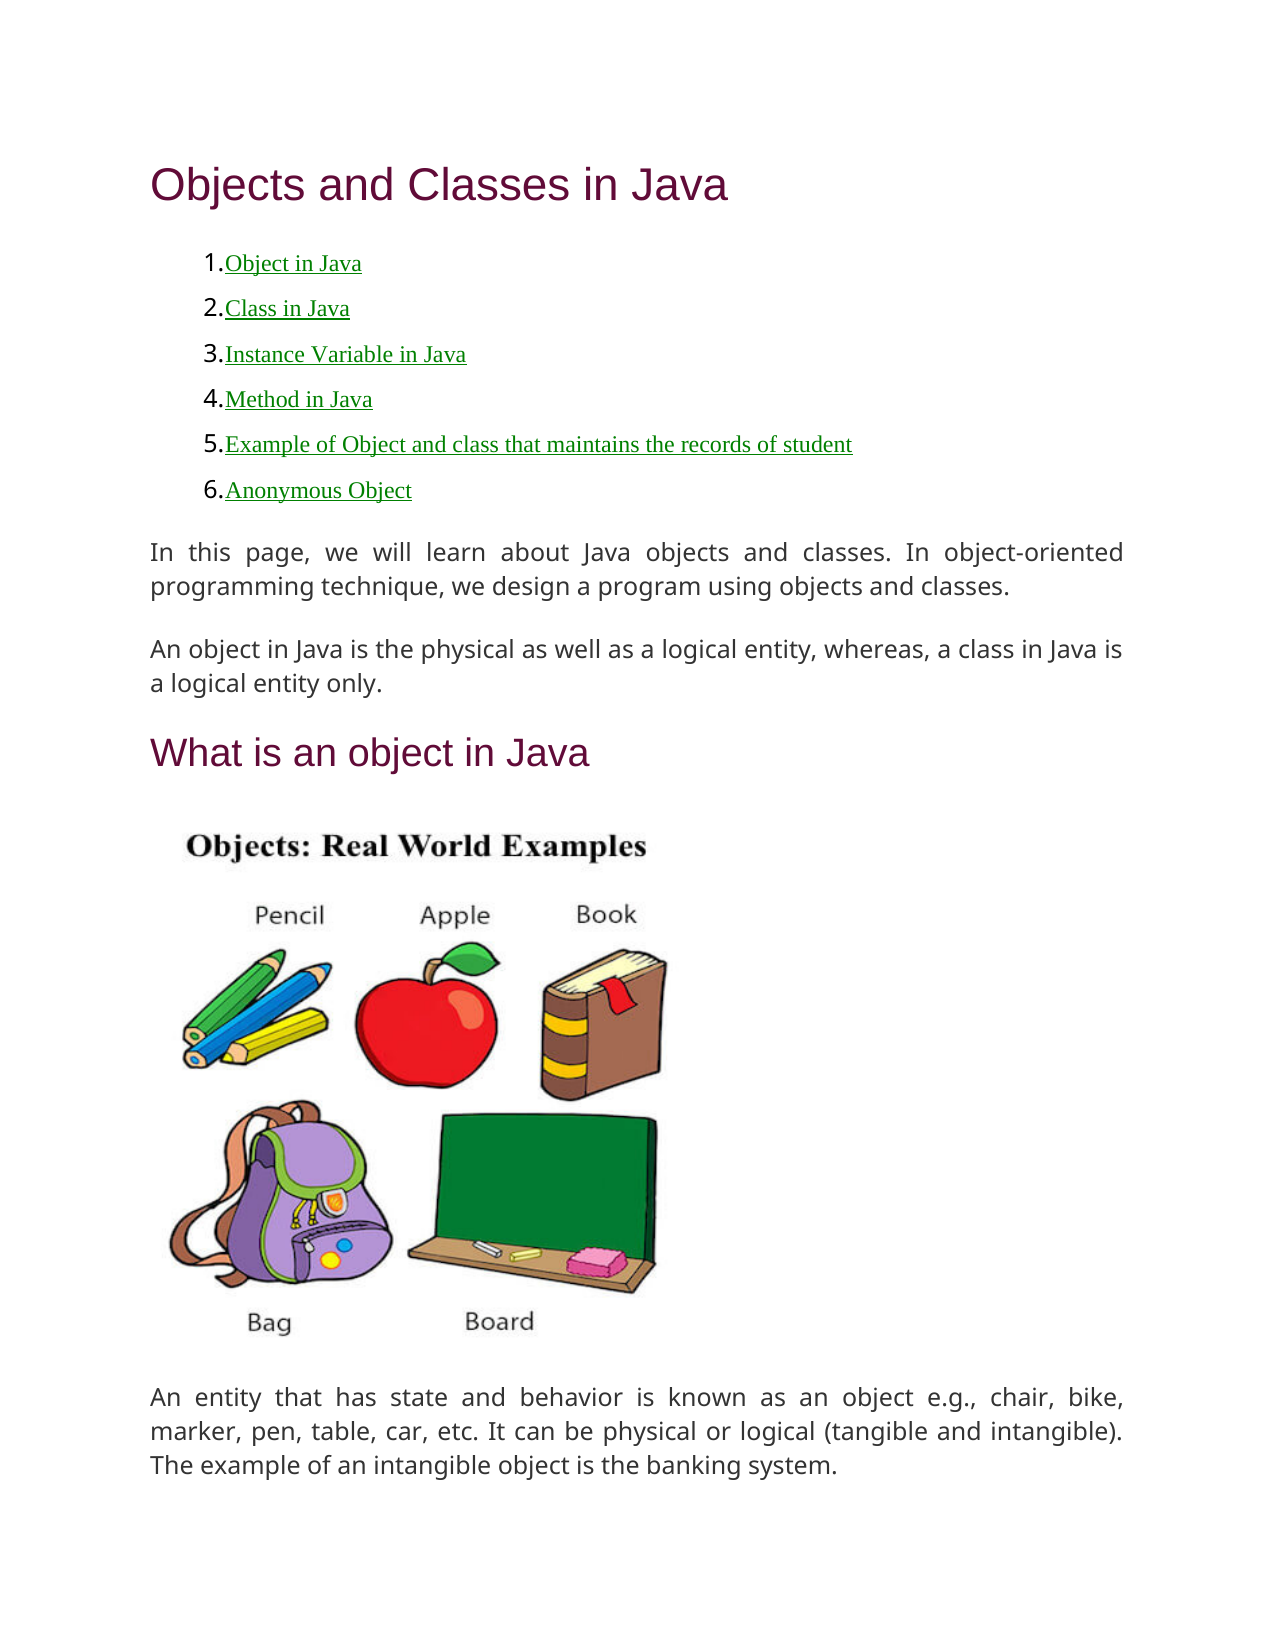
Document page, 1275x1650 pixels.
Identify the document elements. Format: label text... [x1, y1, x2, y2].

list Instance Variable in Java [203, 330, 1125, 369]
list Anonymous Object [203, 466, 1125, 505]
text Objects and Classes in Java [150, 158, 1125, 211]
picture [150, 803, 697, 1351]
list Method in Java [203, 376, 1125, 415]
text In this page, we will learn about Java objects and classes. In object-oriented programming technique, we design a program using objects and classes. [150, 534, 1125, 603]
list Object in Java [203, 240, 1125, 279]
text What is an object in Java [150, 729, 1125, 775]
list Example of Object and class that maintains the records of student [203, 421, 1125, 460]
text An object in Java is the physical as well as a logical entity, whereas, a class in Java is a logical entity only. [150, 632, 1125, 700]
text An entity that has state and behavior is known as an object e.g., chair, bike, marker, pen, table, car, etc. It can be physical or logical (tangible and intangible). The example of an intangible object is the banking system. [150, 1379, 1125, 1481]
list Class in Java [203, 285, 1125, 324]
